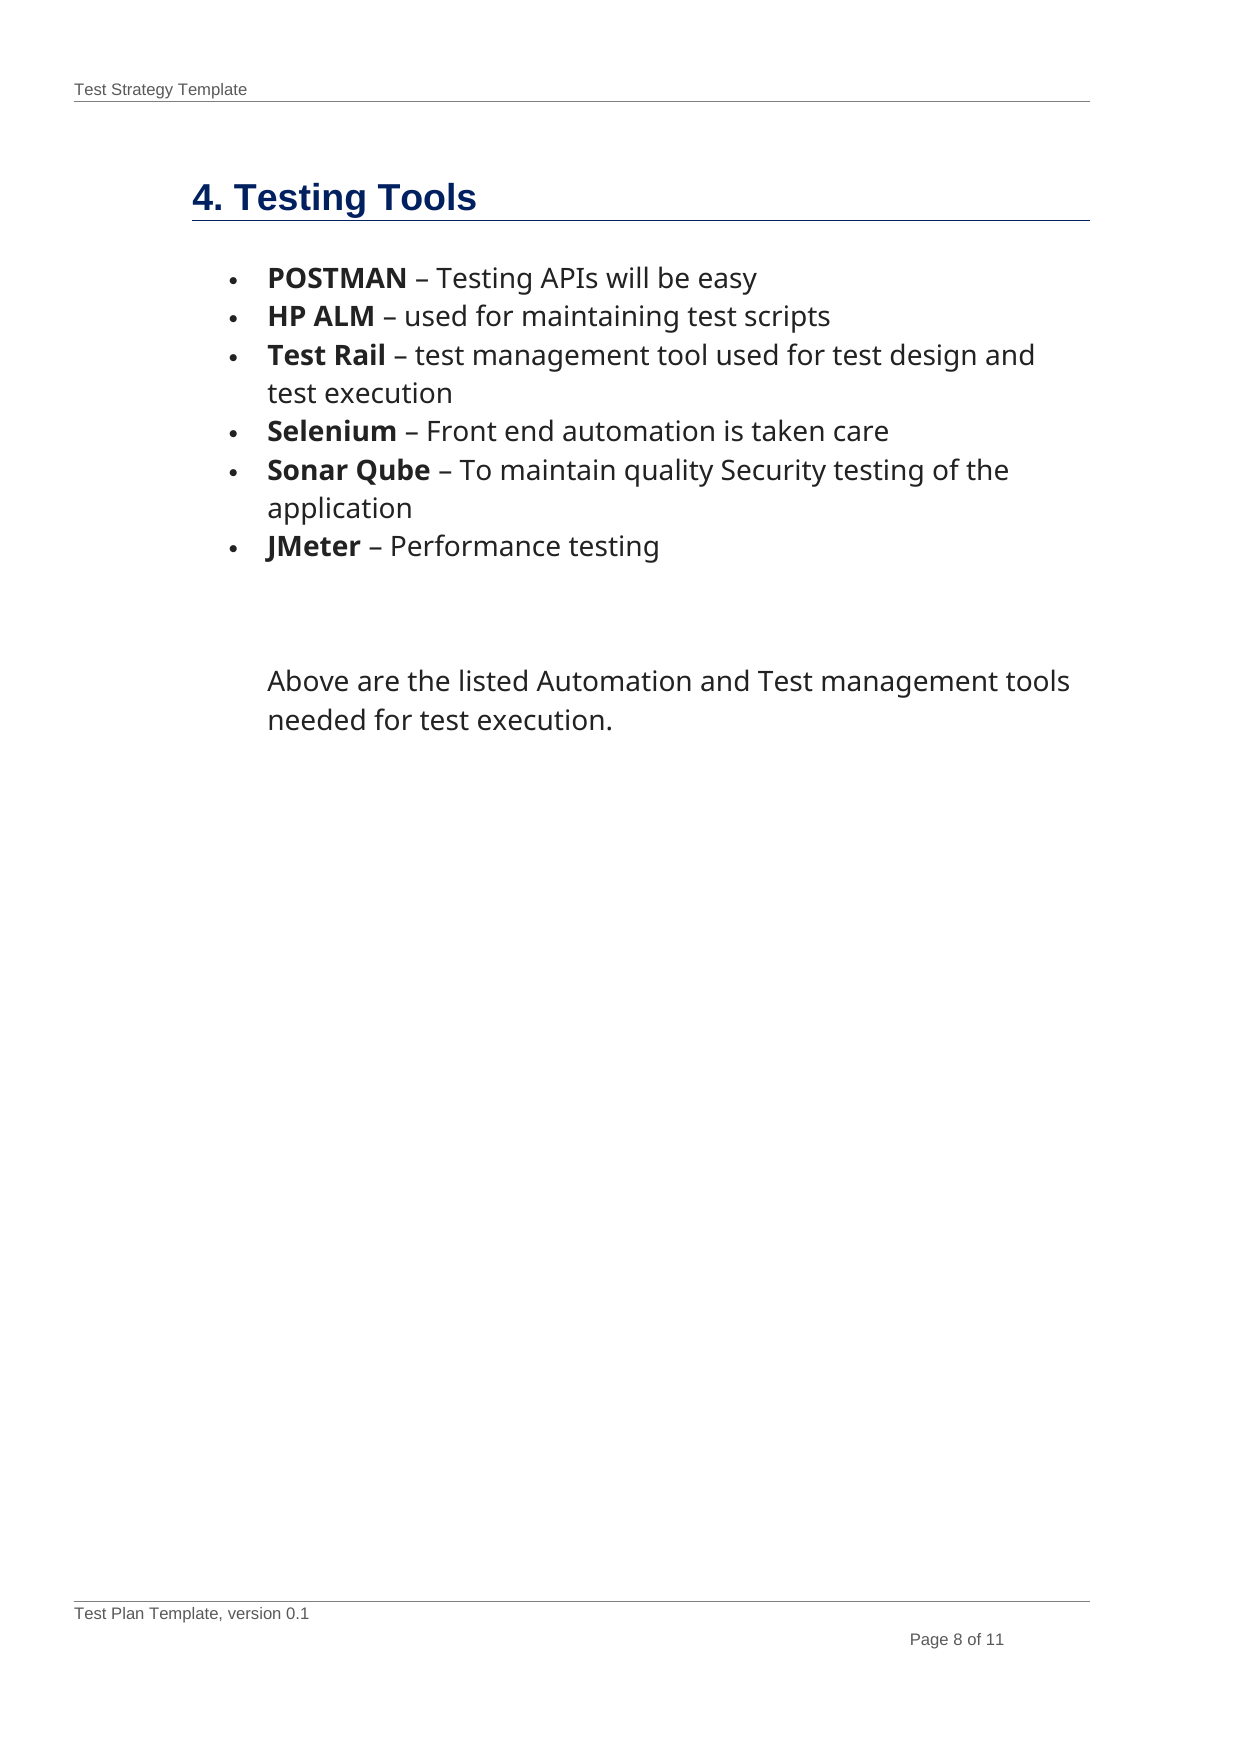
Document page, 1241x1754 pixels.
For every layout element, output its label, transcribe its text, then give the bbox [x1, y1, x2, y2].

list HP ALM – used for maintaining test scripts [229, 297, 1090, 335]
list Sonar Qube – To maintain quality Security testing of the application [229, 450, 1090, 527]
list JMeter – Performance testing [229, 527, 1090, 565]
text Above are the listed Automation and Test management tools needed for test execution. [267, 662, 1090, 738]
list Test Rail – test management tool used for test design and test execution [229, 335, 1090, 412]
list Selenium – Front end automation is taken care [229, 412, 1090, 450]
subtitle Testing Tools [192, 175, 1090, 220]
list POSTMAN – Testing APIs will be easy [229, 258, 1090, 297]
